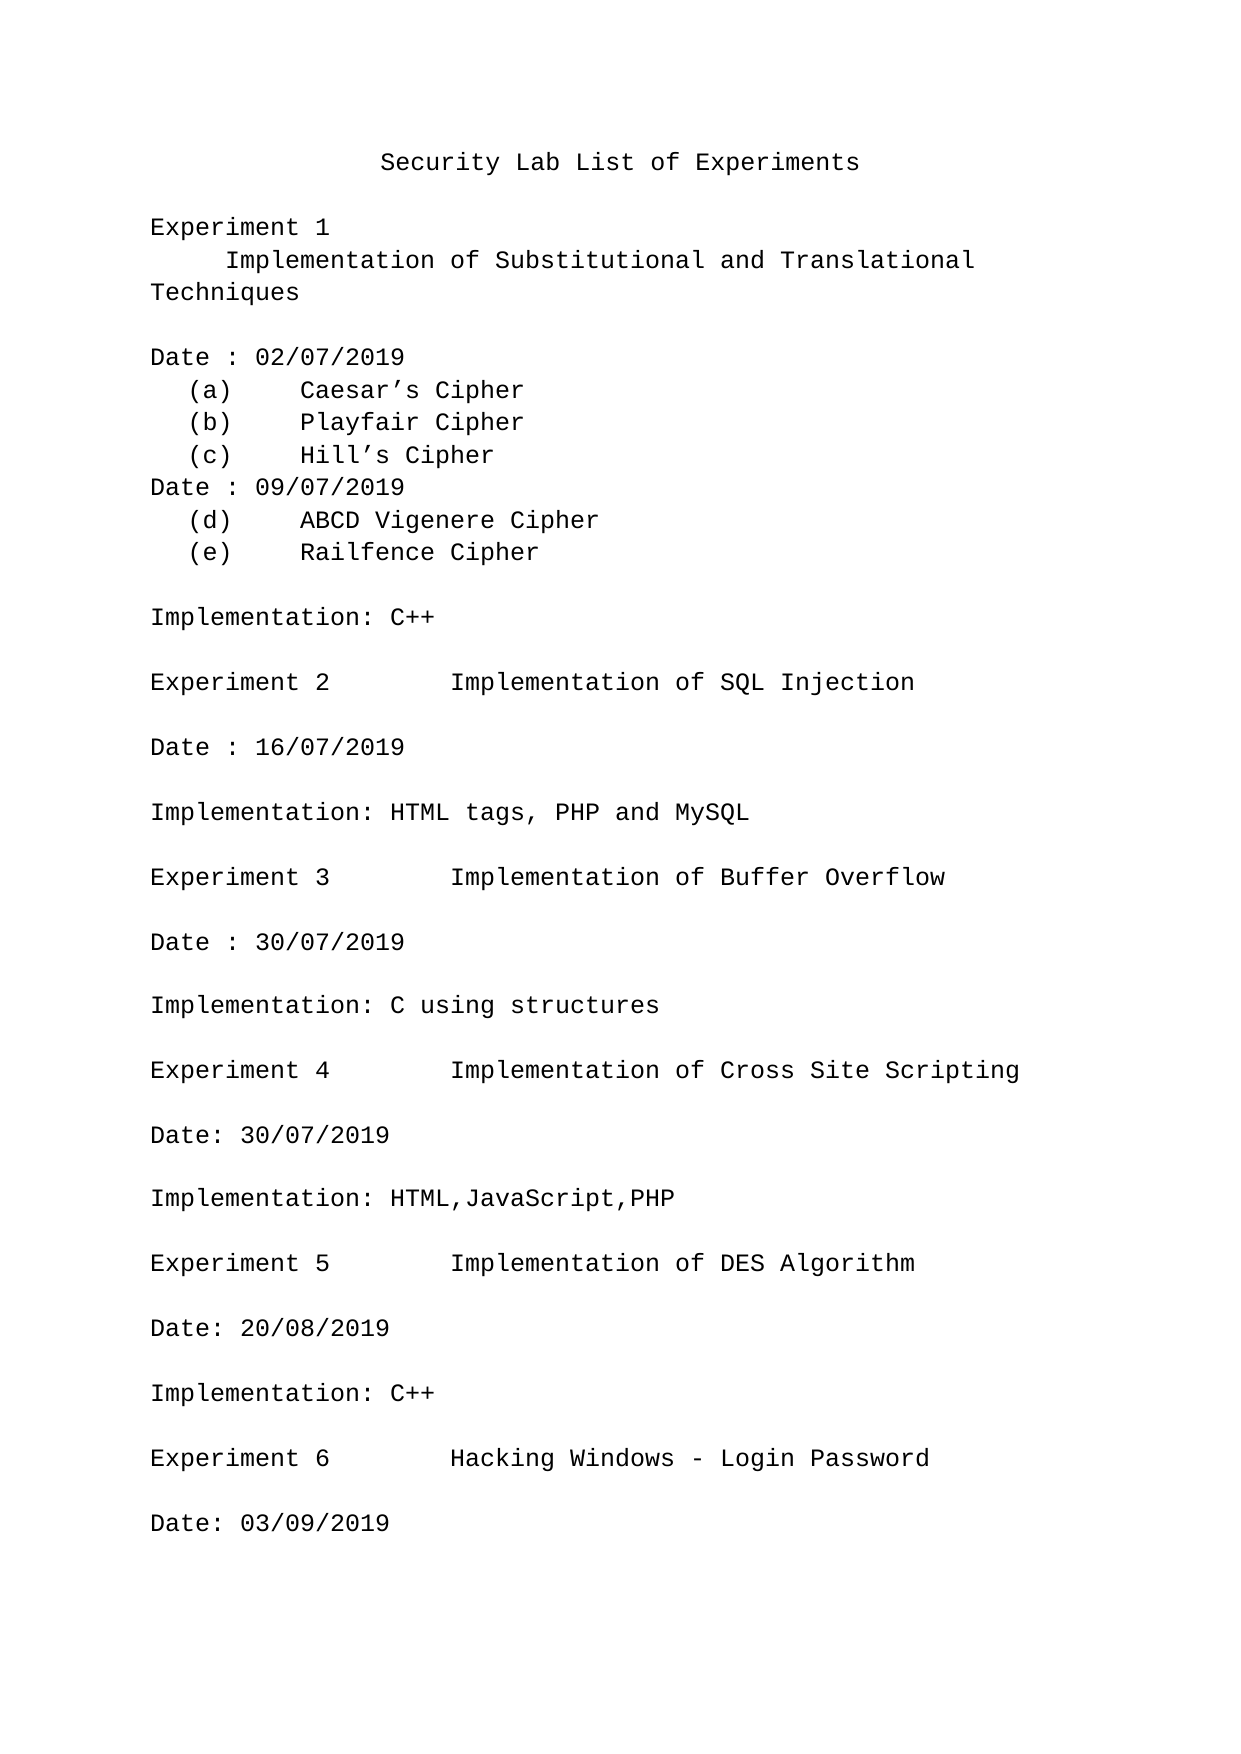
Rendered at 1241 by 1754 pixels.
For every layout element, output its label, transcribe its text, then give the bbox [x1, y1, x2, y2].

text Date : 16/07/2019 [150, 735, 1090, 763]
text Experiment 5 Implementation of DES Algorithm [150, 1251, 1090, 1279]
text Date : 09/07/2019 [150, 475, 1090, 503]
text Date : 30/07/2019 [150, 930, 1090, 958]
list Hill’s Cipher [187, 442, 1090, 471]
text Experiment 1 Implementation of Substitutional and Translational Techniques [150, 215, 1090, 308]
text Security Lab List of Experiments [150, 150, 1090, 178]
text Date : 02/07/2019 [150, 345, 1090, 373]
text Implementation: C using structures [150, 993, 1090, 1021]
text Date: 03/09/2019 [150, 1511, 1090, 1539]
list Playfair Cipher [187, 410, 1090, 438]
text Implementation: C++ [150, 605, 1090, 633]
text Implementation: HTML tags, PHP and MySQL [150, 800, 1090, 828]
text Experiment 4 Implementation of Cross Site Scripting [150, 1058, 1090, 1086]
text Experiment 6 Hacking Windows - Login Password [150, 1446, 1090, 1474]
text Date: 30/07/2019 [150, 1123, 1090, 1151]
text Experiment 3 Implementation of Buffer Overflow [150, 865, 1090, 893]
list Caesar’s Cipher [187, 377, 1090, 406]
text Implementation: C++ [150, 1381, 1090, 1409]
list Railfence Cipher [187, 540, 1090, 568]
list ABCD Vigenere Cipher [187, 507, 1090, 536]
text Date: 20/08/2019 [150, 1316, 1090, 1344]
text Implementation: HTML,JavaScript,PHP [150, 1186, 1090, 1214]
text Experiment 2 Implementation of SQL Injection [150, 670, 1090, 698]
